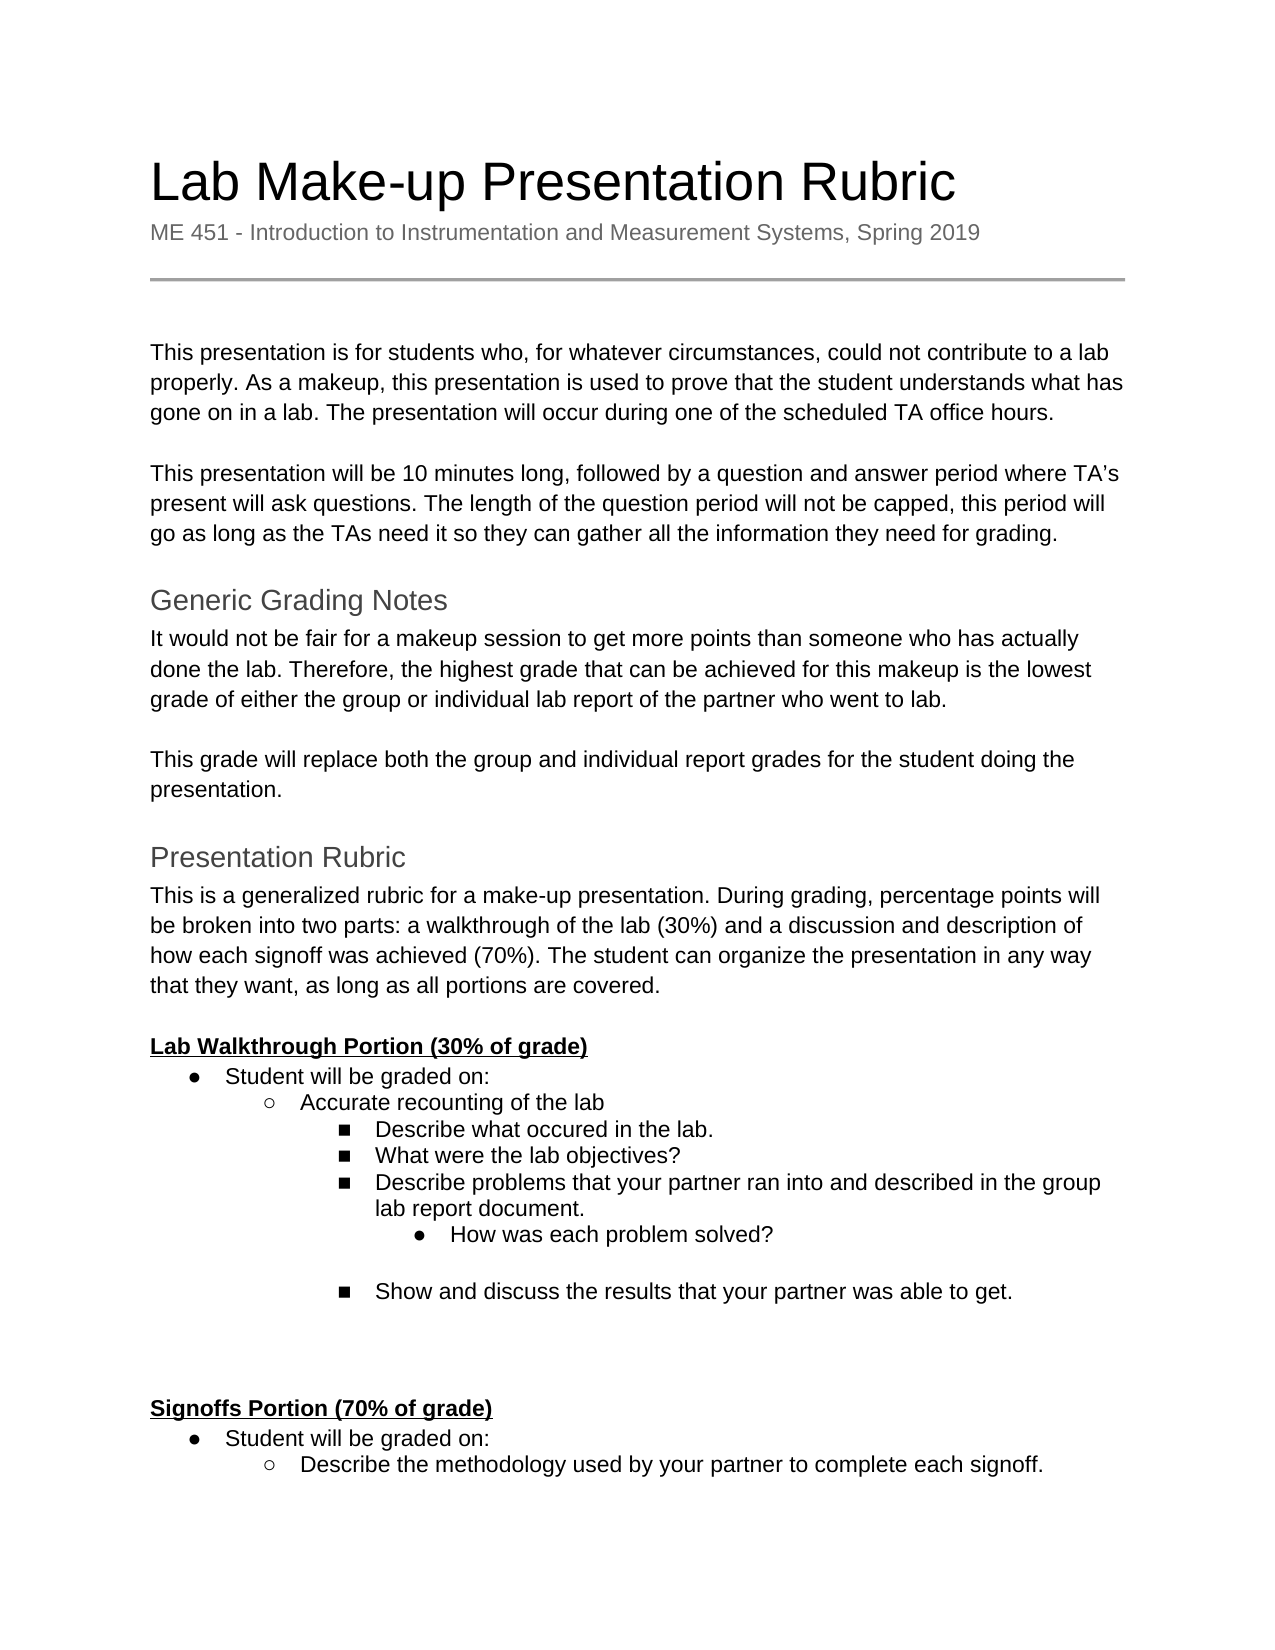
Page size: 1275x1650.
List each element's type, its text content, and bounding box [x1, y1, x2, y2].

list Describe the methodology used by your partner to complete each signoff. [262, 1451, 1125, 1478]
list How was each problem solved? [412, 1221, 1125, 1247]
list Describe problems that your partner ran into and described in the group lab report document. [337, 1168, 1125, 1221]
subtitle Presentation Rubric [150, 840, 1125, 873]
list Describe what occured in the lab. [337, 1116, 1125, 1142]
list Student will be graded on: [187, 1063, 1125, 1089]
list Show and discuss the results that your partner was able to get. [337, 1278, 1125, 1304]
text This is a generalized rubric for a make-up presentation. During grading, percentage points will be broken into two parts: a walkthrough of the lab (30%) and a discussion and description of how each signoff was achieved (70%). The student can organize the presentation in any way that they want, as long as all portions are covered. [150, 882, 1125, 999]
text This presentation will be 10 minutes long, followed by a question and answer period where TA’s present will ask questions. The length of the question period will not be capped, this period will go as long as the TAs need it so they can gather all the information they need for grading. [150, 459, 1125, 546]
list Student will be graded on: [187, 1425, 1125, 1451]
text Signoffs Portion (70% of grade) [150, 1395, 1125, 1421]
list Accurate recounting of the lab [262, 1089, 1125, 1116]
subtitle Generic Grading Notes [150, 583, 1125, 617]
text This grade will replace both the group and individual report grades for the student doing the presentation. [150, 746, 1125, 803]
text Lab Walkthrough Portion (30% of grade) [150, 1033, 1125, 1059]
text It would not be fair for a makeup session to get more points than someone who has actually done the lab. Therefore, the highest grade that can be achieved for this makeup is the lowest grade of either the group or individual lab report of the partner who went to lab. [150, 625, 1125, 712]
list What were the lab objectives? [337, 1142, 1125, 1168]
subtitle ME 451 - Introduction to Instrumentation and Measurement Systems, Spring 2019 [150, 218, 1125, 245]
title Lab Make-up Presentation Rubric [150, 150, 1125, 212]
text This presentation is for students who, for whatever circumstances, could not contribute to a lab properly. As a makeup, this presentation is used to prove that the student understands what has gone on in a lab. The presentation will occur during one of the scheduled TA office hours. [150, 339, 1125, 425]
